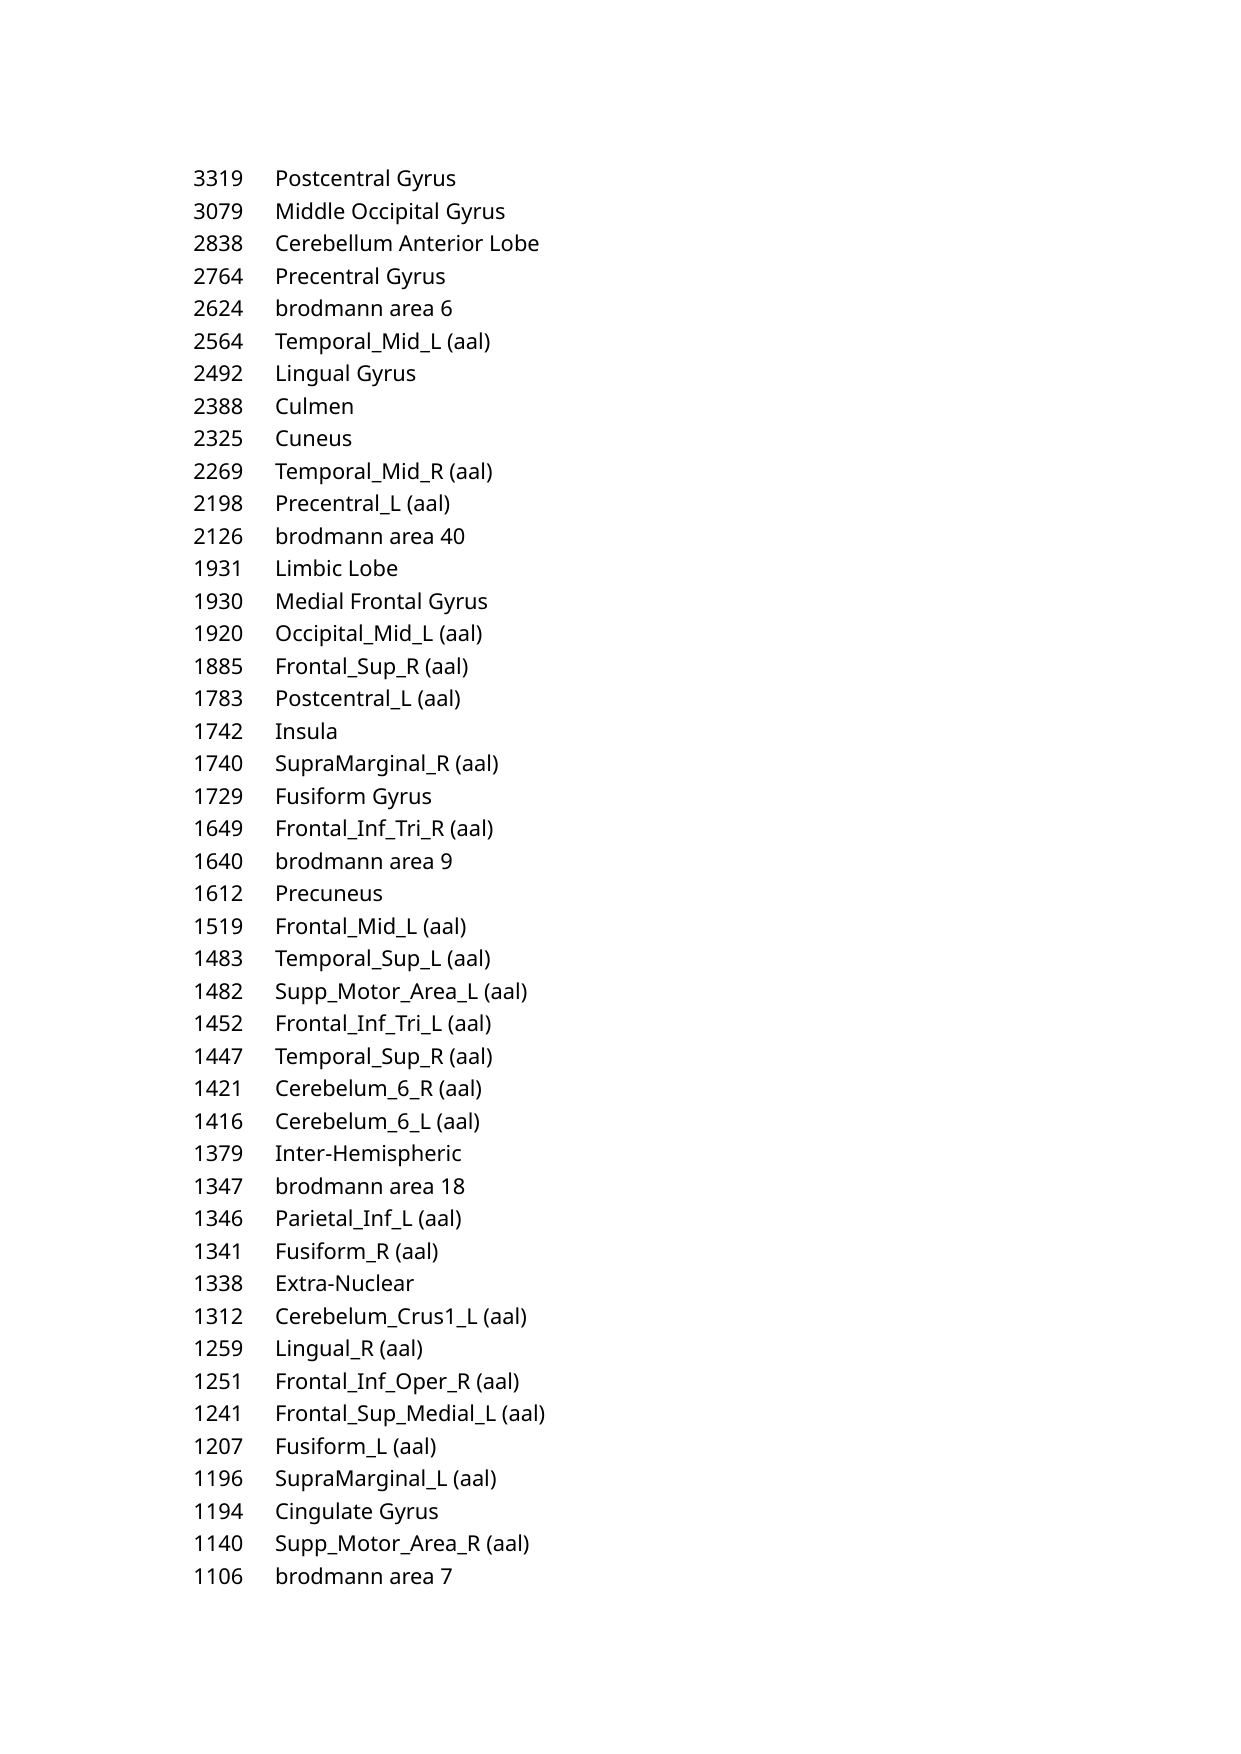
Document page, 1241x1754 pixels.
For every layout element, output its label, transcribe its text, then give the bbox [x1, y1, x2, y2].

text 2269 Temporal_Mid_R (aal) [187, 454, 1053, 487]
text 3079 Middle Occipital Gyrus [187, 194, 1053, 227]
text 1194 Cingulate Gyrus [187, 1494, 1053, 1527]
text 1338 Extra-Nuclear [187, 1267, 1053, 1299]
text 1196 SupraMarginal_L (aal) [187, 1462, 1053, 1494]
text 2764 Precentral Gyrus [187, 259, 1053, 292]
text 1742 Insula [187, 714, 1053, 747]
text 1729 Fusiform Gyrus [187, 779, 1053, 812]
text 1740 SupraMarginal_R (aal) [187, 747, 1053, 779]
text 1341 Fusiform_R (aal) [187, 1234, 1053, 1267]
text 1259 Lingual_R (aal) [187, 1332, 1053, 1364]
text 1783 Postcentral_L (aal) [187, 682, 1053, 714]
text 1640 brodmann area 9 [187, 844, 1053, 877]
text 1140 Supp_Motor_Area_R (aal) [187, 1527, 1053, 1559]
text 1207 Fusiform_L (aal) [187, 1429, 1053, 1462]
text 1930 Medial Frontal Gyrus [187, 584, 1053, 617]
text 1931 Limbic Lobe [187, 552, 1053, 584]
text 1920 Occipital_Mid_L (aal) [187, 617, 1053, 649]
text 1346 Parietal_Inf_L (aal) [187, 1202, 1053, 1234]
text 2325 Cuneus [187, 422, 1053, 454]
text 2492 Lingual Gyrus [187, 357, 1053, 389]
text 1612 Precuneus [187, 877, 1053, 909]
text 2624 brodmann area 6 [187, 292, 1053, 324]
text 1885 Frontal_Sup_R (aal) [187, 649, 1053, 682]
text 1251 Frontal_Inf_Oper_R (aal) [187, 1364, 1053, 1397]
text 1106 brodmann area 7 [187, 1559, 1053, 1592]
text 2198 Precentral_L (aal) [187, 487, 1053, 519]
text 1452 Frontal_Inf_Tri_L (aal) [187, 1007, 1053, 1039]
text 2388 Culmen [187, 389, 1053, 422]
text 1379 Inter-Hemispheric [187, 1137, 1053, 1169]
text 1649 Frontal_Inf_Tri_R (aal) [187, 812, 1053, 844]
text 1483 Temporal_Sup_L (aal) [187, 942, 1053, 974]
text 1519 Frontal_Mid_L (aal) [187, 909, 1053, 942]
text 2126 brodmann area 40 [187, 519, 1053, 552]
text 1312 Cerebelum_Crus1_L (aal) [187, 1299, 1053, 1332]
text 1447 Temporal_Sup_R (aal) [187, 1039, 1053, 1072]
text 3319 Postcentral Gyrus [187, 162, 1053, 194]
text 1347 brodmann area 18 [187, 1169, 1053, 1202]
text 1482 Supp_Motor_Area_L (aal) [187, 974, 1053, 1007]
text 1416 Cerebelum_6_L (aal) [187, 1104, 1053, 1137]
text 2838 Cerebellum Anterior Lobe [187, 227, 1053, 259]
text 1421 Cerebelum_6_R (aal) [187, 1072, 1053, 1104]
text 2564 Temporal_Mid_L (aal) [187, 324, 1053, 357]
text 1241 Frontal_Sup_Medial_L (aal) [187, 1397, 1053, 1429]
